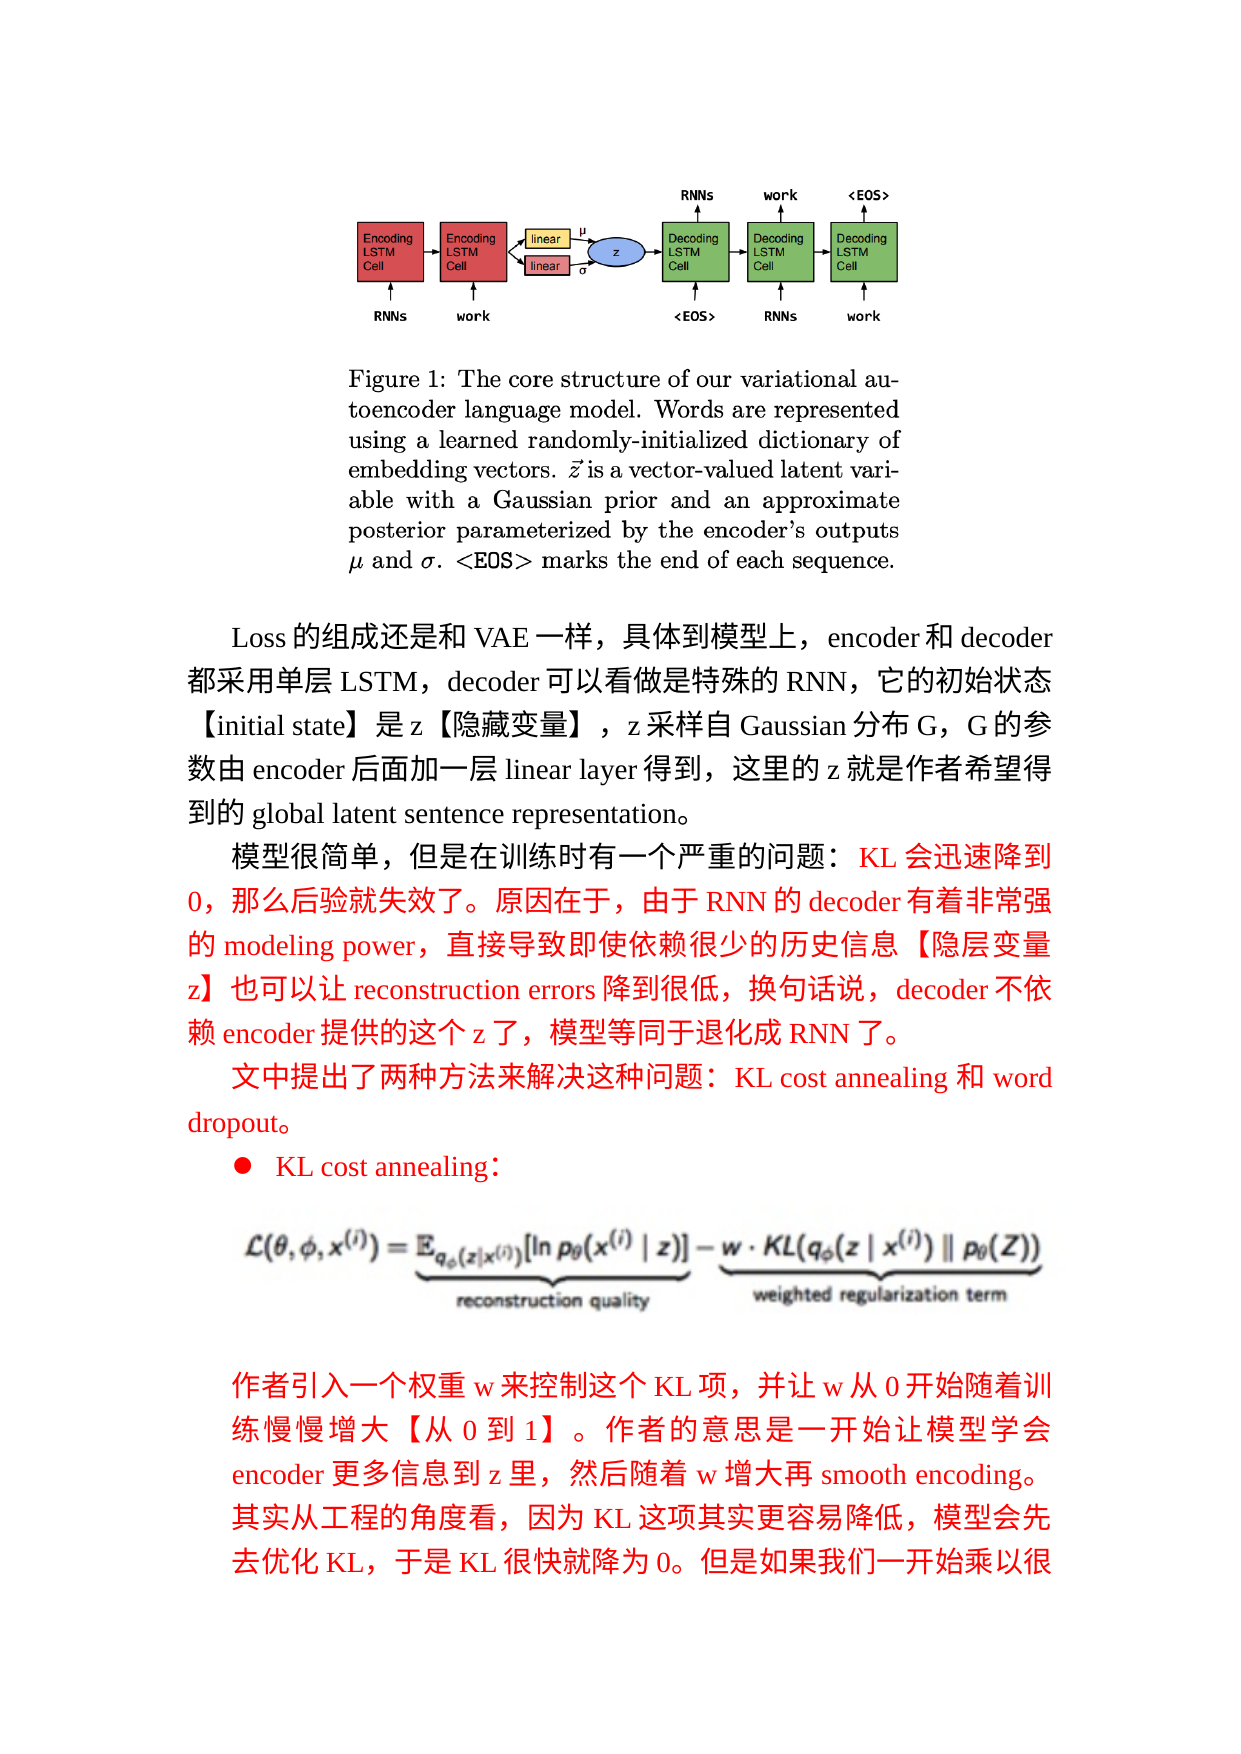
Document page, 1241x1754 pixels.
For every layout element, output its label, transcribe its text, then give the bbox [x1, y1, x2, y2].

text 模型很简单，但是在训练时有一个严重的问题：KL会迅速降到0，那么后验就失效了。原因在于，由于RNN的decoder有着非常强的modeling power，直接导致即使依赖很少的历史信息【隐层变量z】也可以让reconstruction errors降到很低，换句话说，decoder不依赖encoder提供的这个z了，模型等同于退化成RNN了。 [187, 833, 1053, 1053]
text 文中提出了两种方法来解决这种问题：KL cost annealing 和 word dropout。 [187, 1053, 1053, 1141]
picture [231, 1185, 1097, 1346]
picture [326, 172, 914, 587]
text Loss的组成还是和VAE一样，具体到模型上，encoder和decoder都采用单层LSTM，decoder可以看做是特殊的RNN，它的初始状态【initial state】是z【隐藏变量】，z采样自Gaussian分布G，G的参数由encoder后面加一层linear layer得到，这里的z就是作者希望得到的global latent sentence representation。 [187, 613, 1053, 833]
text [232, 1362, 1053, 1582]
list KL cost annealing： [232, 1141, 1053, 1185]
